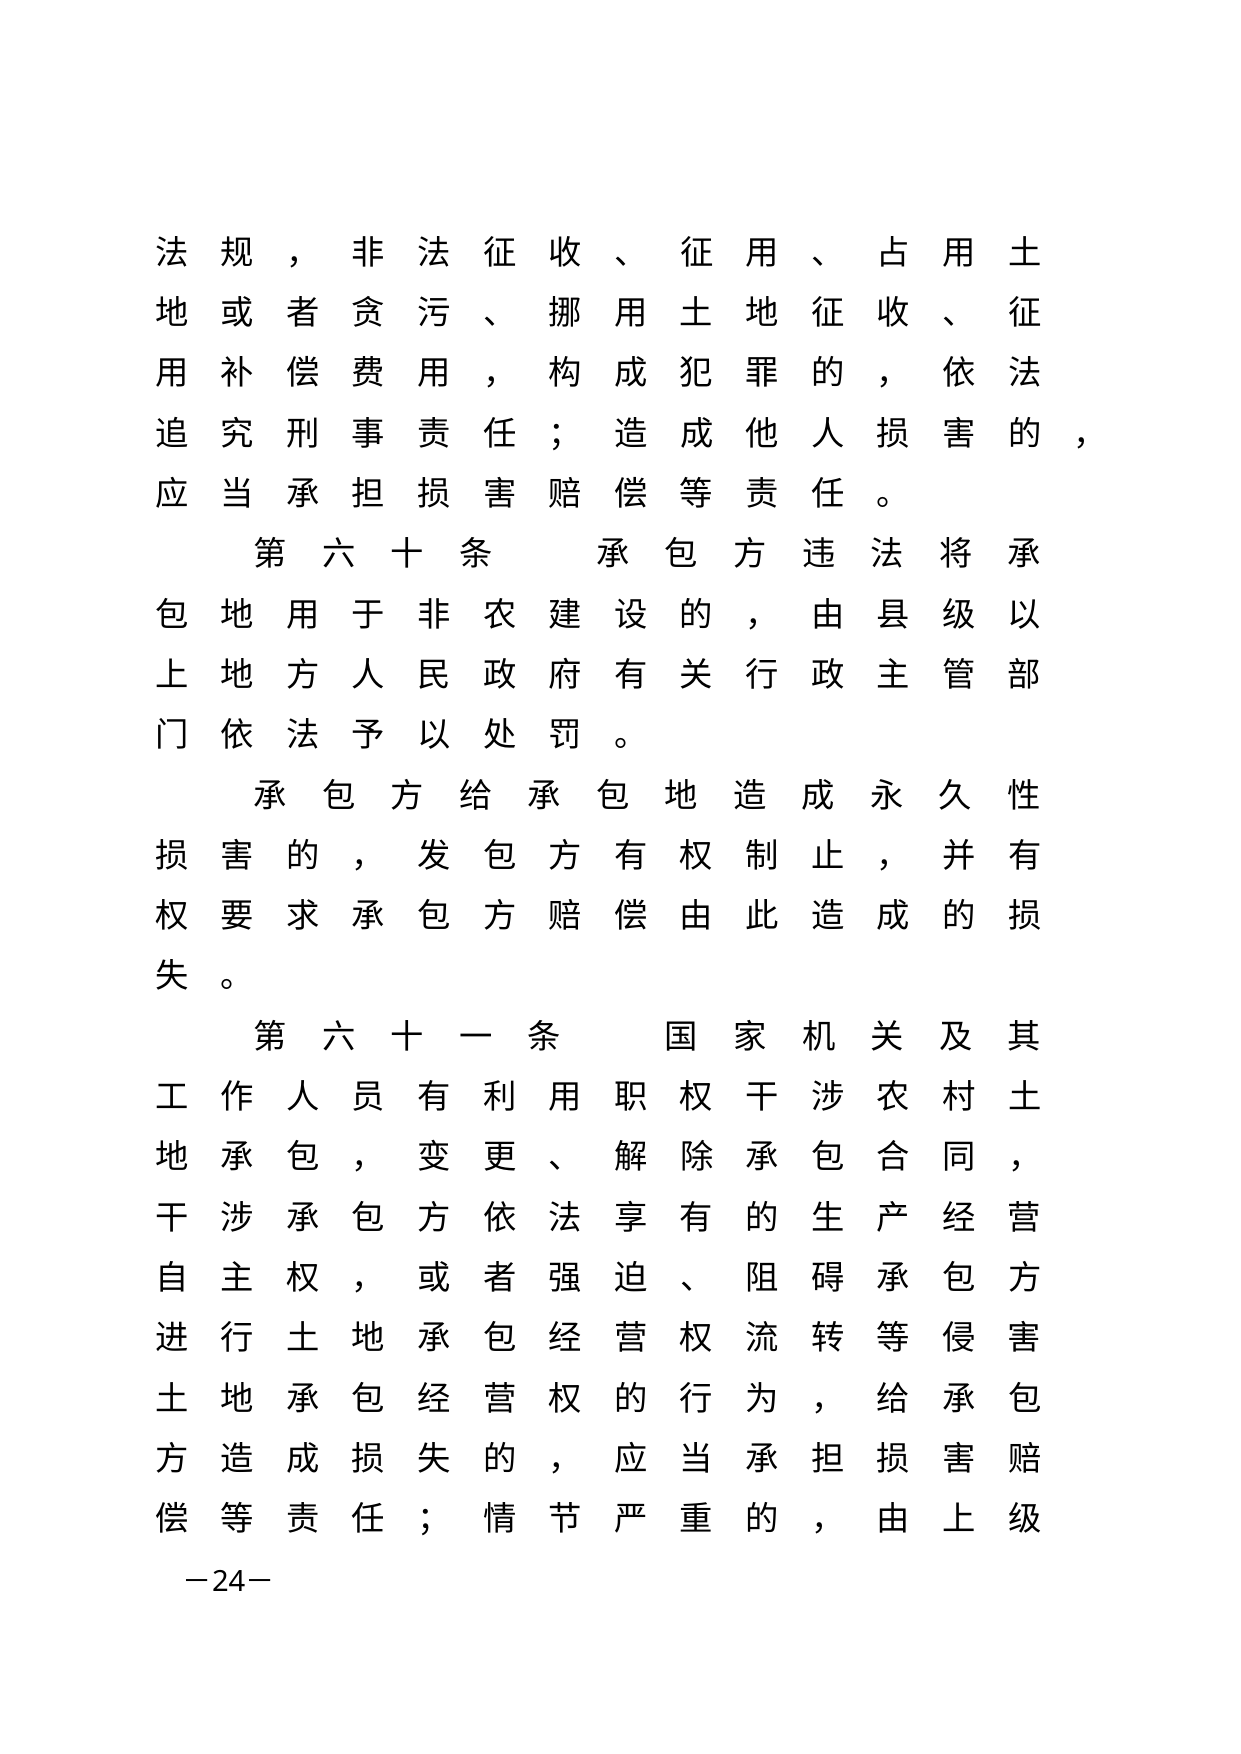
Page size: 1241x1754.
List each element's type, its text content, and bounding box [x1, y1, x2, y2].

text 第五十九条 违反土地管理法规，非法征收、征用、占用土地或者贪污、挪用土地征收、征用补偿费用，构成犯罪的，依法追究刑事责任；造成他人损害的，应当承担损害赔偿等责任。 [155, 219, 1073, 521]
text 承包方给承包地造成永久性损害的，发包方有权制止，并有权要求承包方赔偿由此造成的损失。 [155, 762, 1073, 1003]
text 第六十条 承包方违法将承包地用于非农建设的，由县级以上地方人民政府有关行政主管部门依法予以处罚。 [155, 521, 1073, 762]
